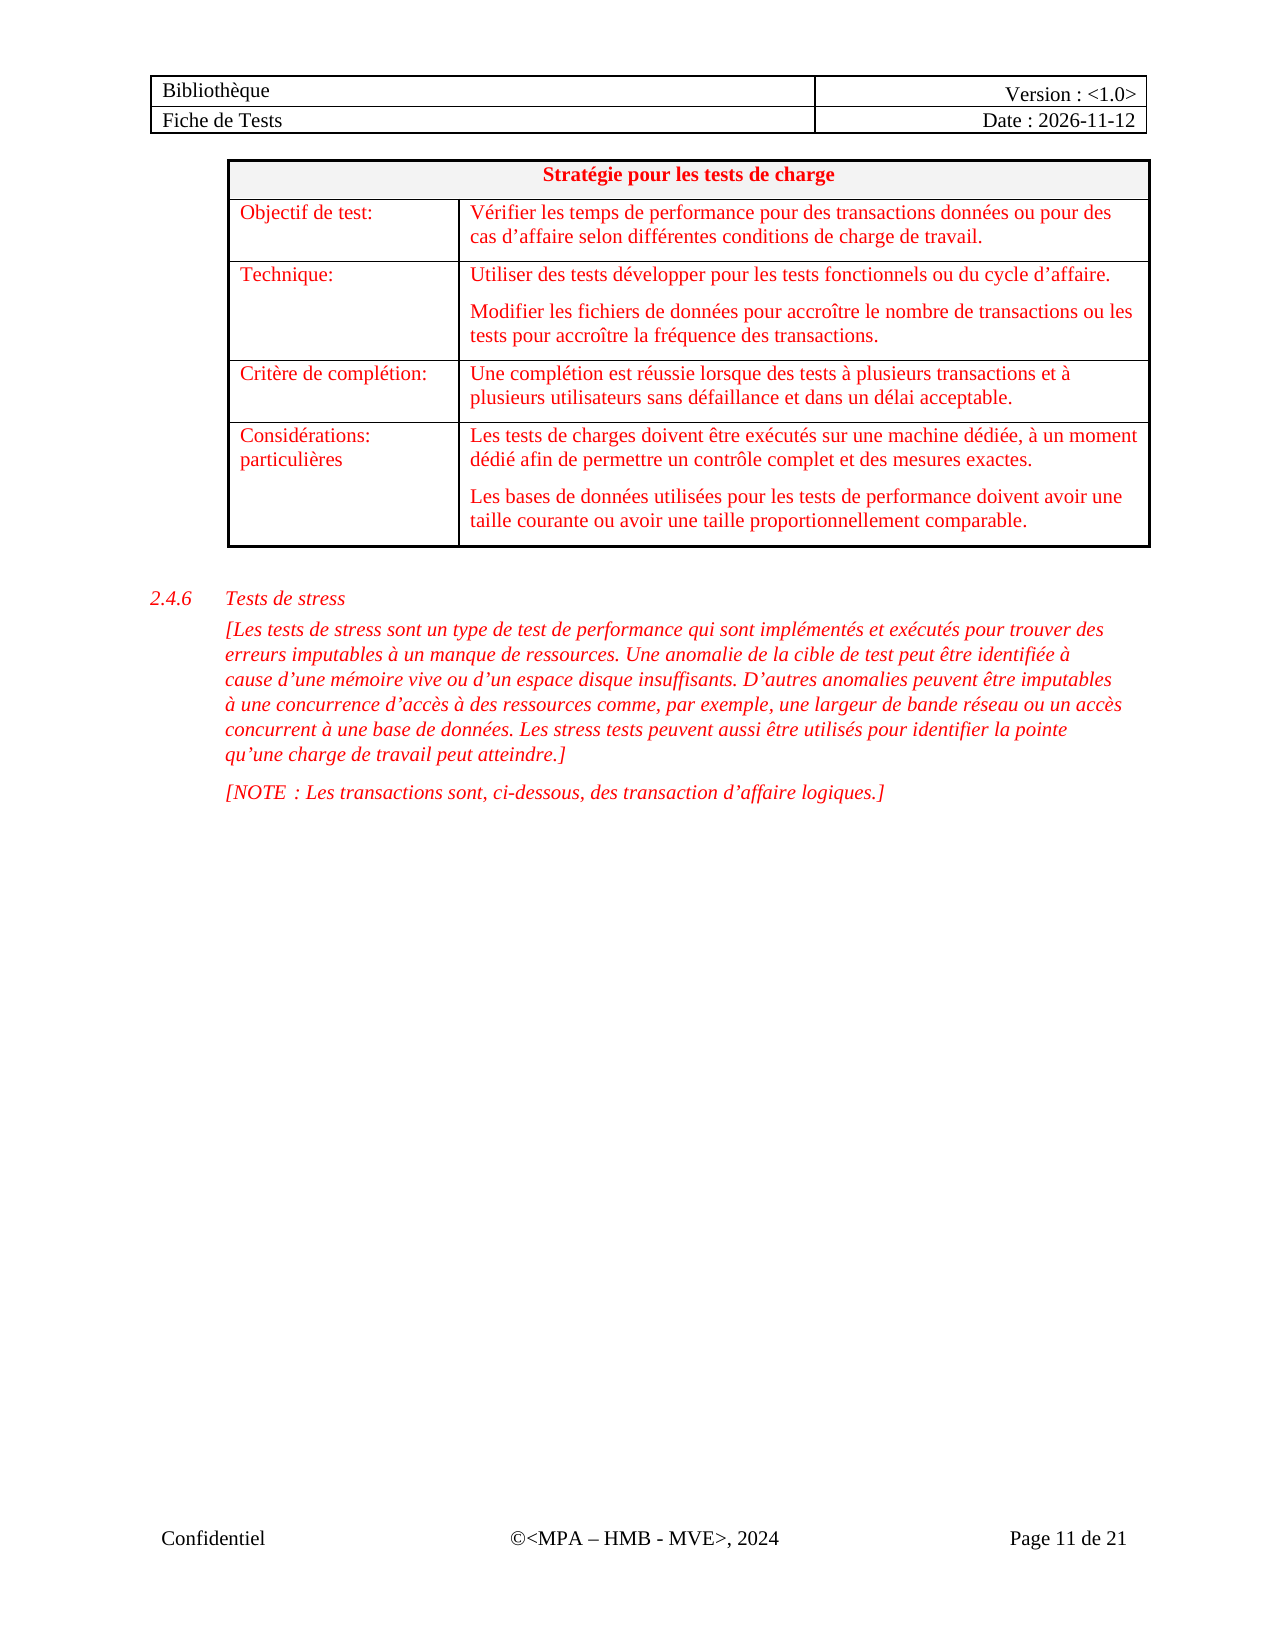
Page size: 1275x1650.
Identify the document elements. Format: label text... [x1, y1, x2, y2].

table_cell Technique: [230, 262, 458, 359]
subtitle Tests de stress [150, 585, 1125, 610]
table_cell Les tests de charges doivent être exécutés sur une machine dédiée, à un moment dédié afin de permettre un contrôle complet et des mesures exactes. Les bases de données utilisées pour les tests de performance doivent avoir une taille courante ou avoir une taille proportionnellement comparable. [460, 423, 1148, 544]
table_cell Critère de complétion: [230, 361, 458, 422]
table_cell Utiliser des tests développer pour les tests fonctionnels ou du cycle d’affaire. Modifier les fichiers de données pour accroître le nombre de transactions ou les tests pour accroître la fréquence des transactions. [460, 262, 1148, 359]
table_cell Vérifier les temps de performance pour des transactions données ou pour des cas d’affaire selon différentes conditions de charge de travail. [460, 200, 1148, 261]
table_cell Considérations: particulières [230, 423, 458, 544]
text [Les tests de stress sont un type de test de performance qui sont implémentés et exécutés pour trouver des erreurs imputables à un manque de ressources. Une anomalie de la cible de test peut être identifiée à cause d’une mémoire vive ou d’un espace disque insuffisants. D’autres anomalies peuvent être imputables à une concurrence d’accès à des ressources comme, par exemple, une largeur de bande réseau ou un accès concurrent à une base de données. Les stress tests peuvent aussi être utilisés pour identifier la pointe qu’une charge de travail peut atteindre.] [225, 616, 1125, 766]
text [NOTE : Les transactions sont, ci-dessous, des transaction d’affaire logiques.] [225, 779, 1125, 804]
table_header Stratégie pour les tests de charge [230, 162, 1148, 198]
table_cell Une complétion est réussie lorsque des tests à plusieurs transactions et à plusieurs utilisateurs sans défaillance et dans un délai acceptable. [460, 361, 1148, 422]
table_cell Objectif de test: [230, 200, 458, 261]
